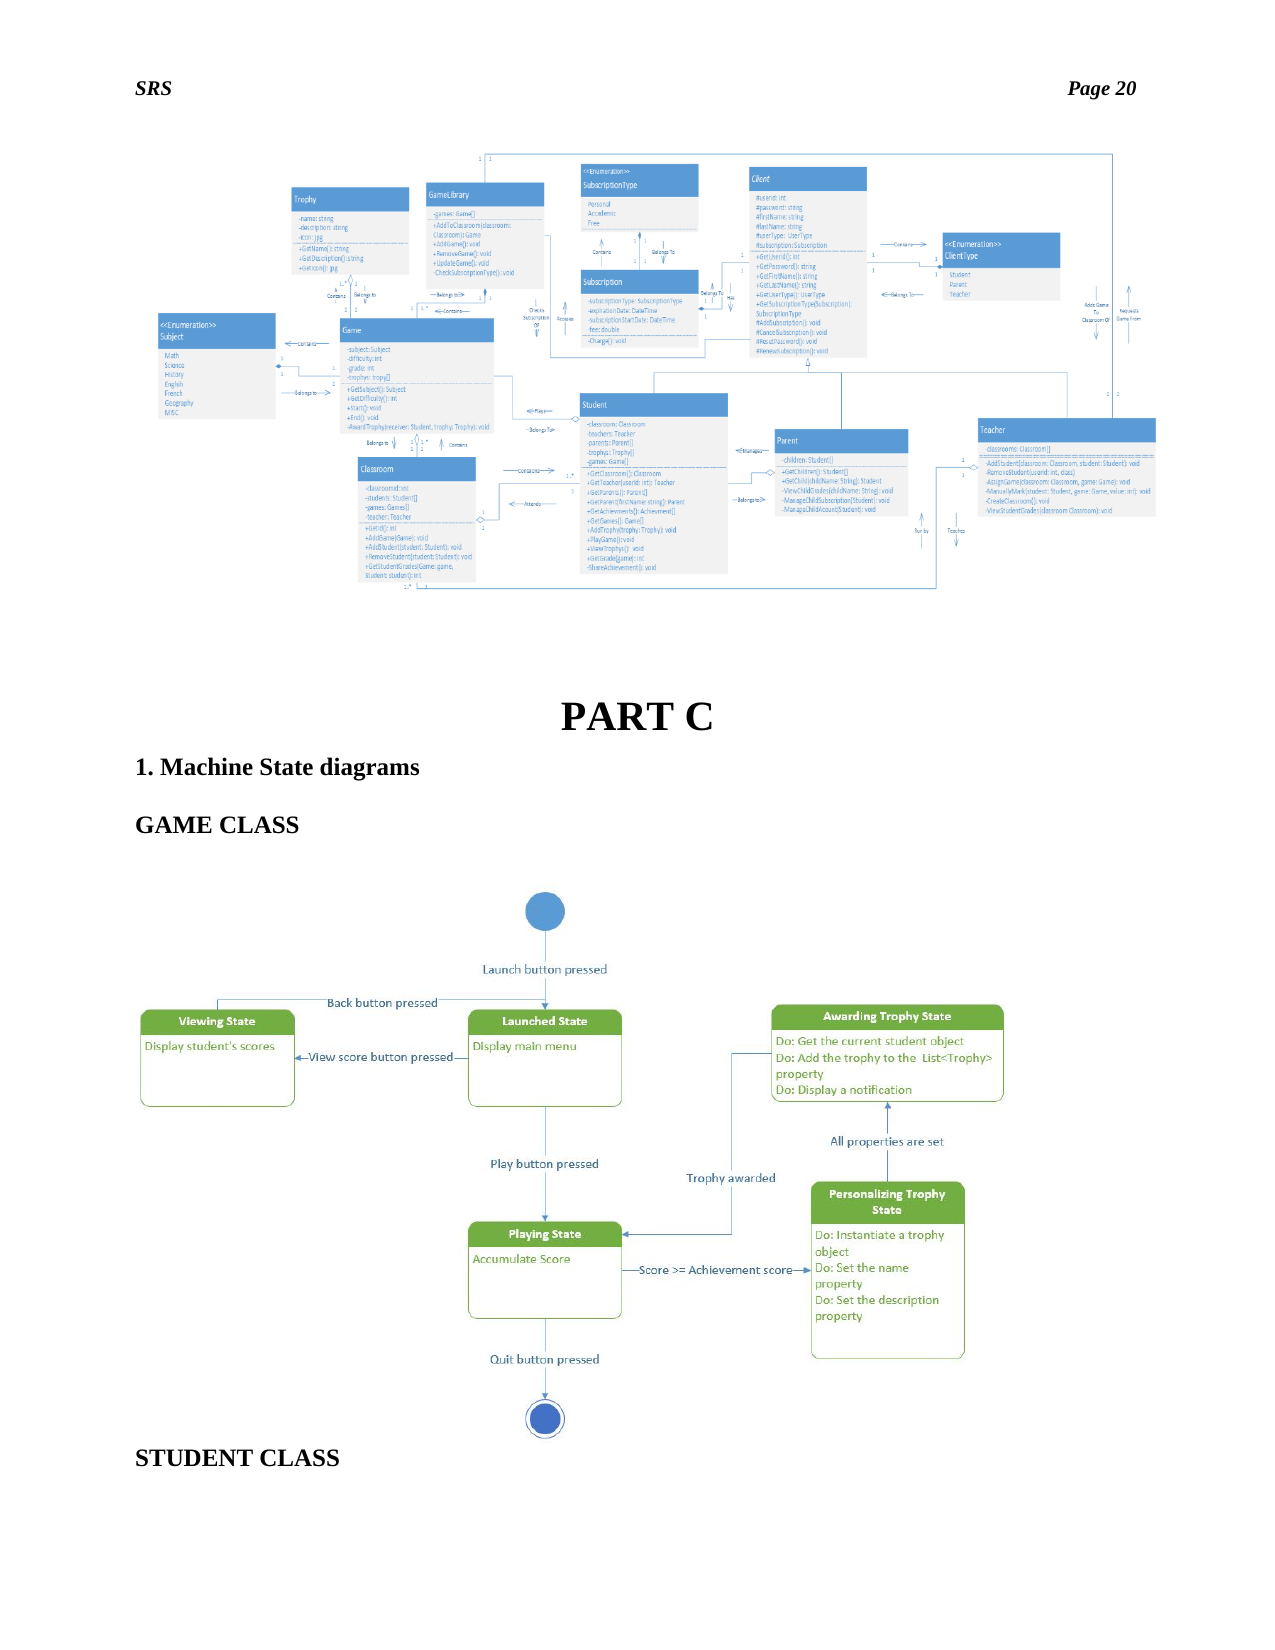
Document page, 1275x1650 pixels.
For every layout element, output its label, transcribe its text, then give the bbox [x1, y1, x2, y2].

text 1. Machine State diagrams [135, 752, 1140, 781]
text PART C [135, 692, 1140, 740]
picture [125, 883, 1007, 1444]
text GAME CLASS [135, 810, 1140, 838]
